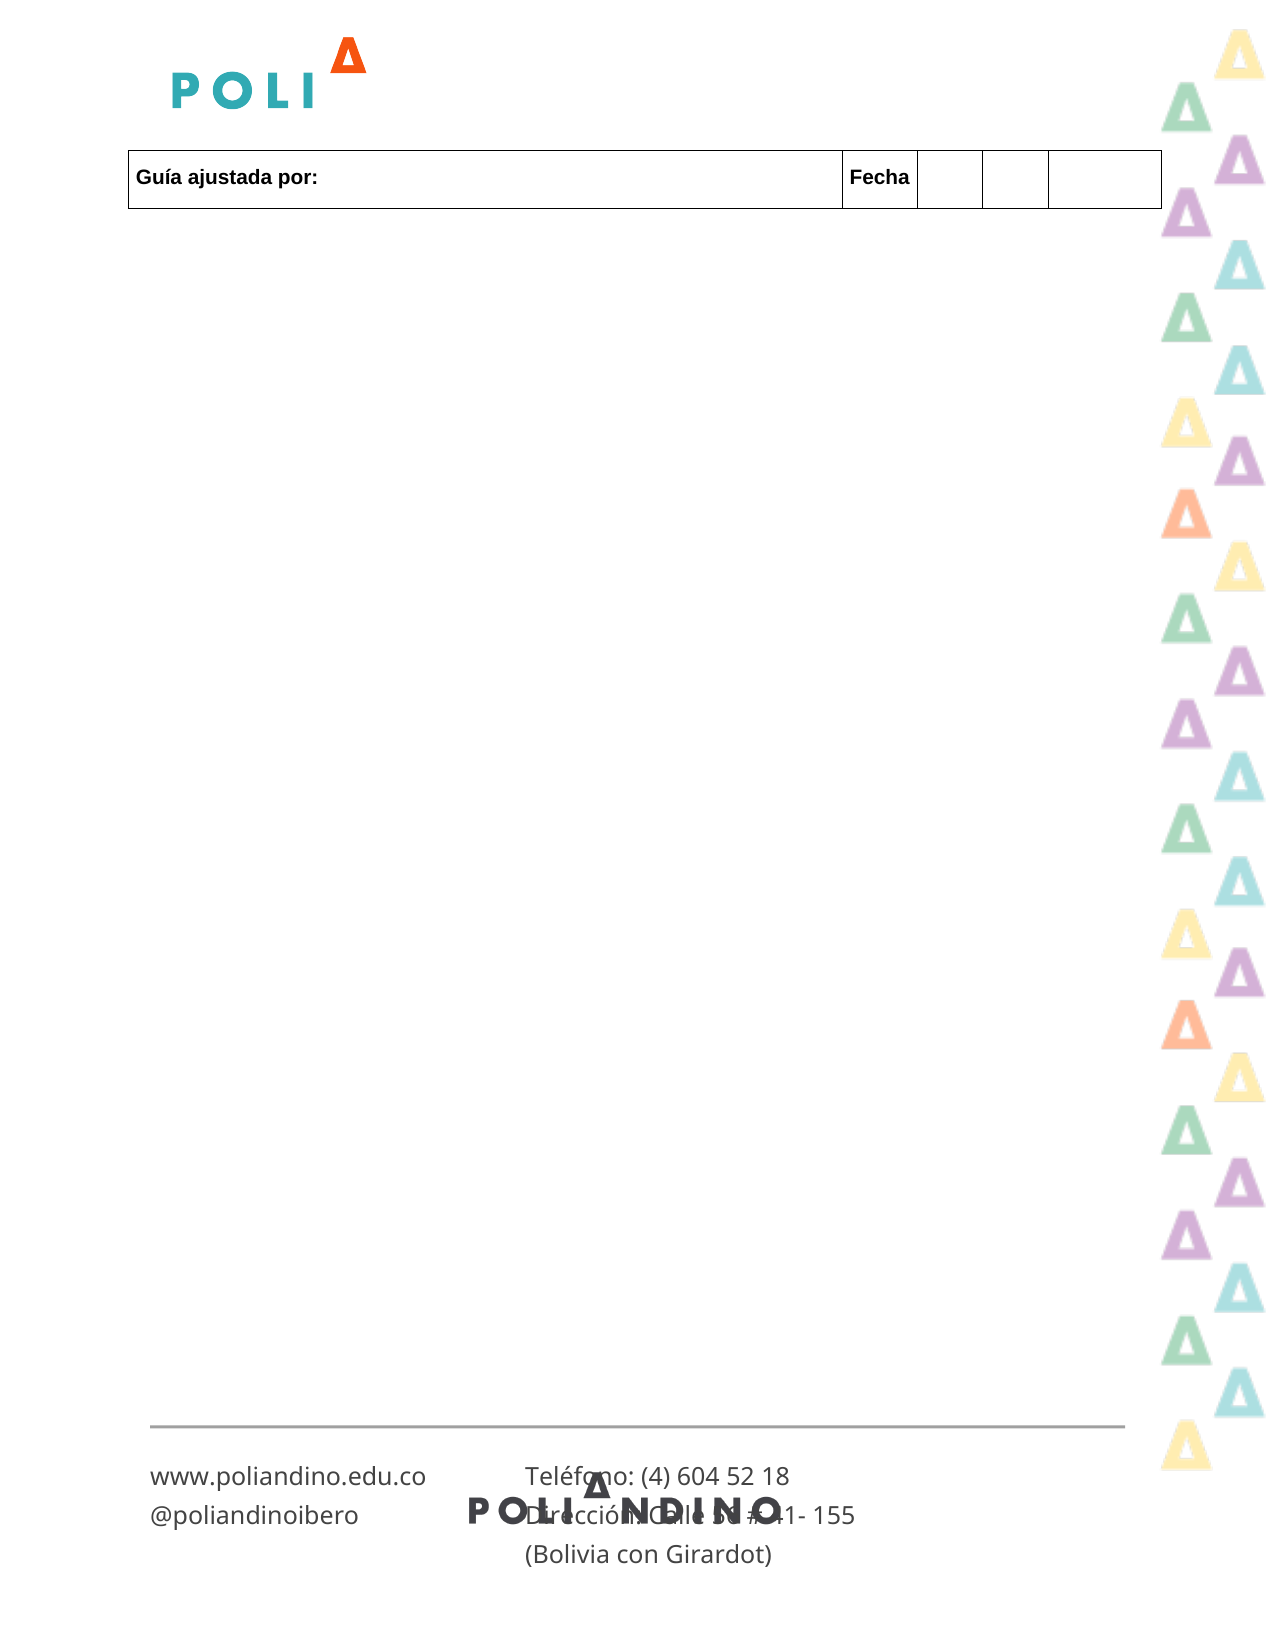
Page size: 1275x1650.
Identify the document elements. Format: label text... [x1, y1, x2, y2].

picture [462, 1467, 786, 1543]
picture [708, 1471, 714, 1479]
table_cell Fecha [843, 151, 917, 208]
picture [680, 1476, 687, 1483]
table_cell [1049, 151, 1161, 208]
table_cell [983, 151, 1048, 208]
table_cell [918, 151, 982, 208]
table_cell Guía ajustada por: [129, 151, 842, 208]
picture [1156, 18, 1266, 1623]
picture [150, 18, 381, 128]
picture [778, 1477, 786, 1483]
picture [651, 1471, 657, 1479]
picture [694, 1469, 702, 1483]
